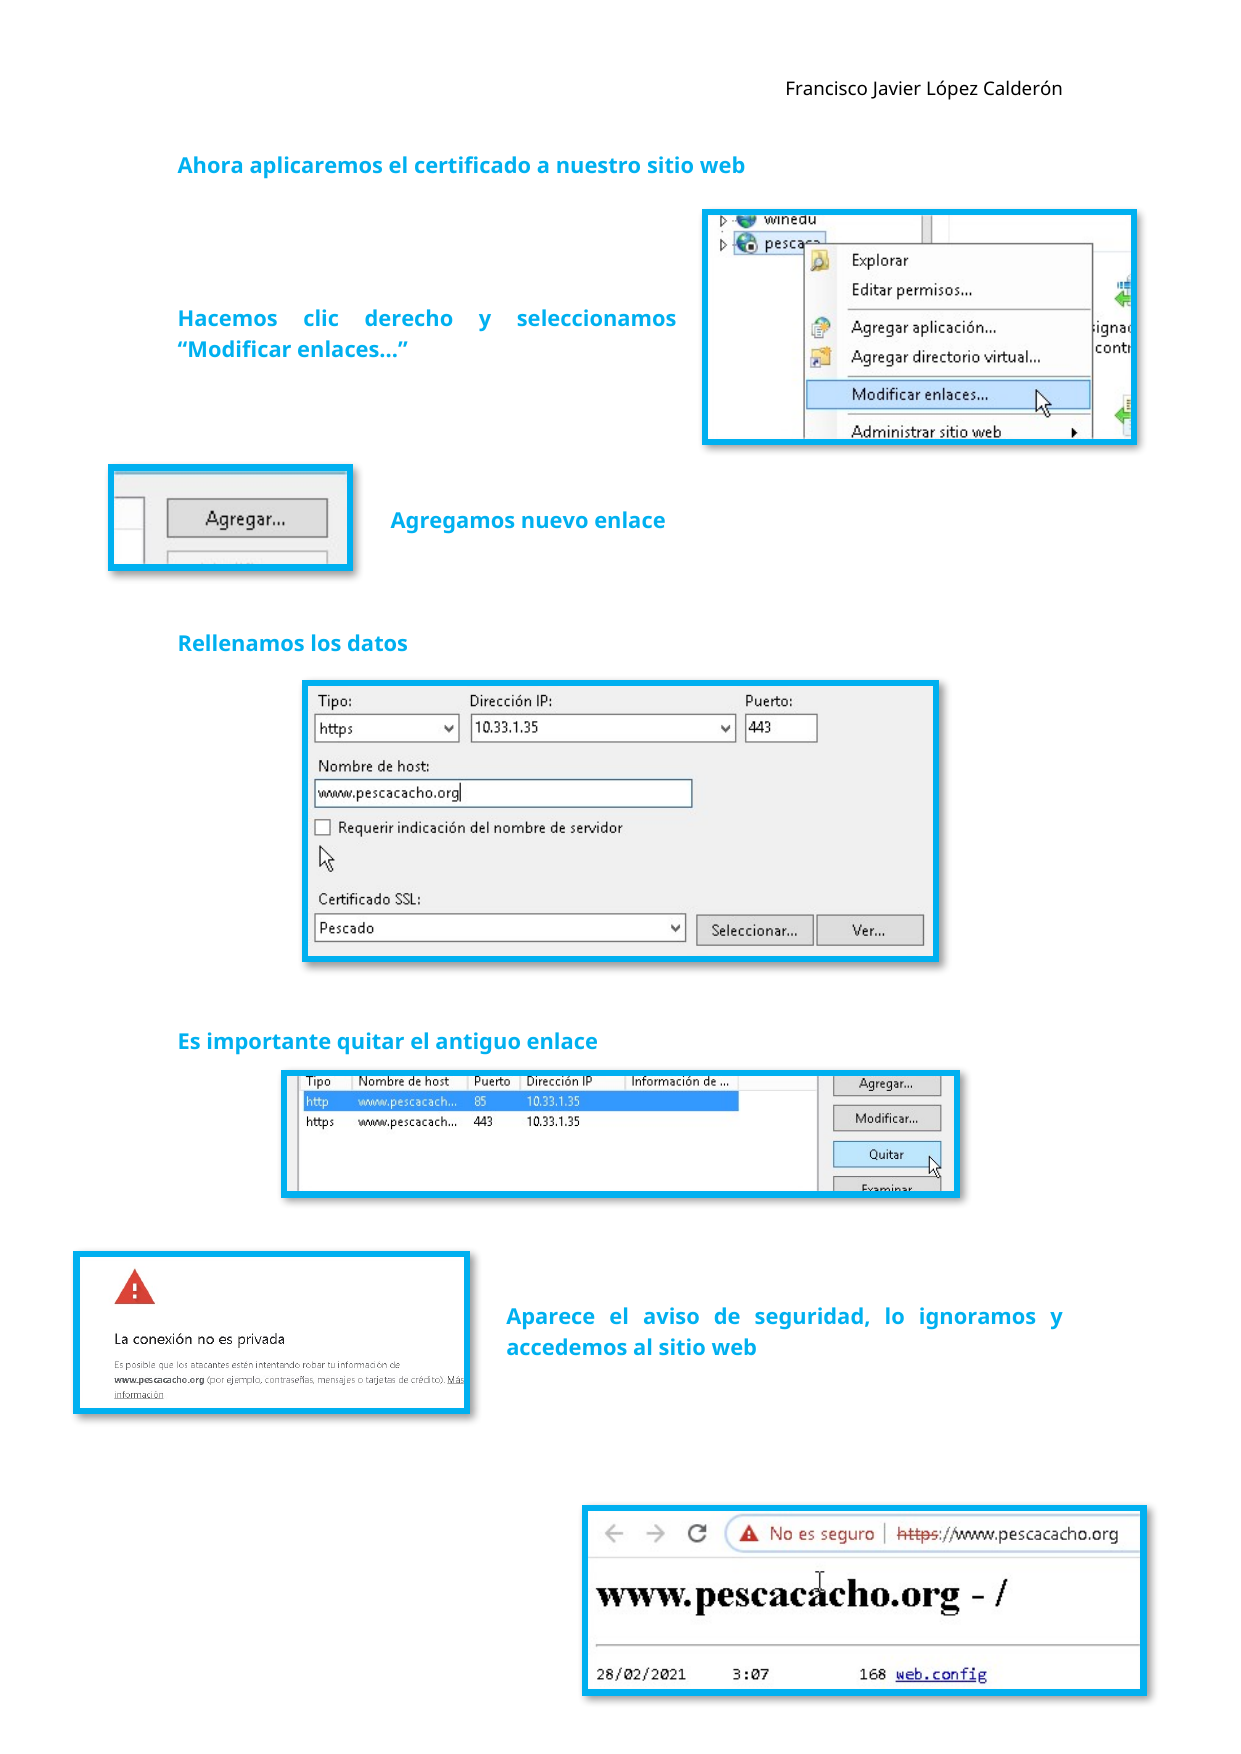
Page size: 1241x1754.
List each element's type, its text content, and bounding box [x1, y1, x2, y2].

picture [709, 216, 1130, 438]
text Ahora aplicaremos el certificado a nuestro sitio web [177, 150, 1063, 180]
picture [115, 472, 346, 563]
text Agregamos nuevo enlace [362, 505, 1063, 535]
picture [309, 687, 932, 955]
picture [589, 1512, 1139, 1688]
picture [288, 1077, 953, 1190]
text Es importante quitar el antiguo enlace [177, 1026, 1063, 1055]
text Rellenamos los datos [177, 627, 1063, 657]
text Hacemos clic derecho y seleccionamos “Modificar enlaces…” [177, 303, 700, 363]
text Aparece el aviso de seguridad, lo ignoramos y accedemos al sitio web [480, 1301, 1063, 1362]
picture [81, 1258, 463, 1407]
